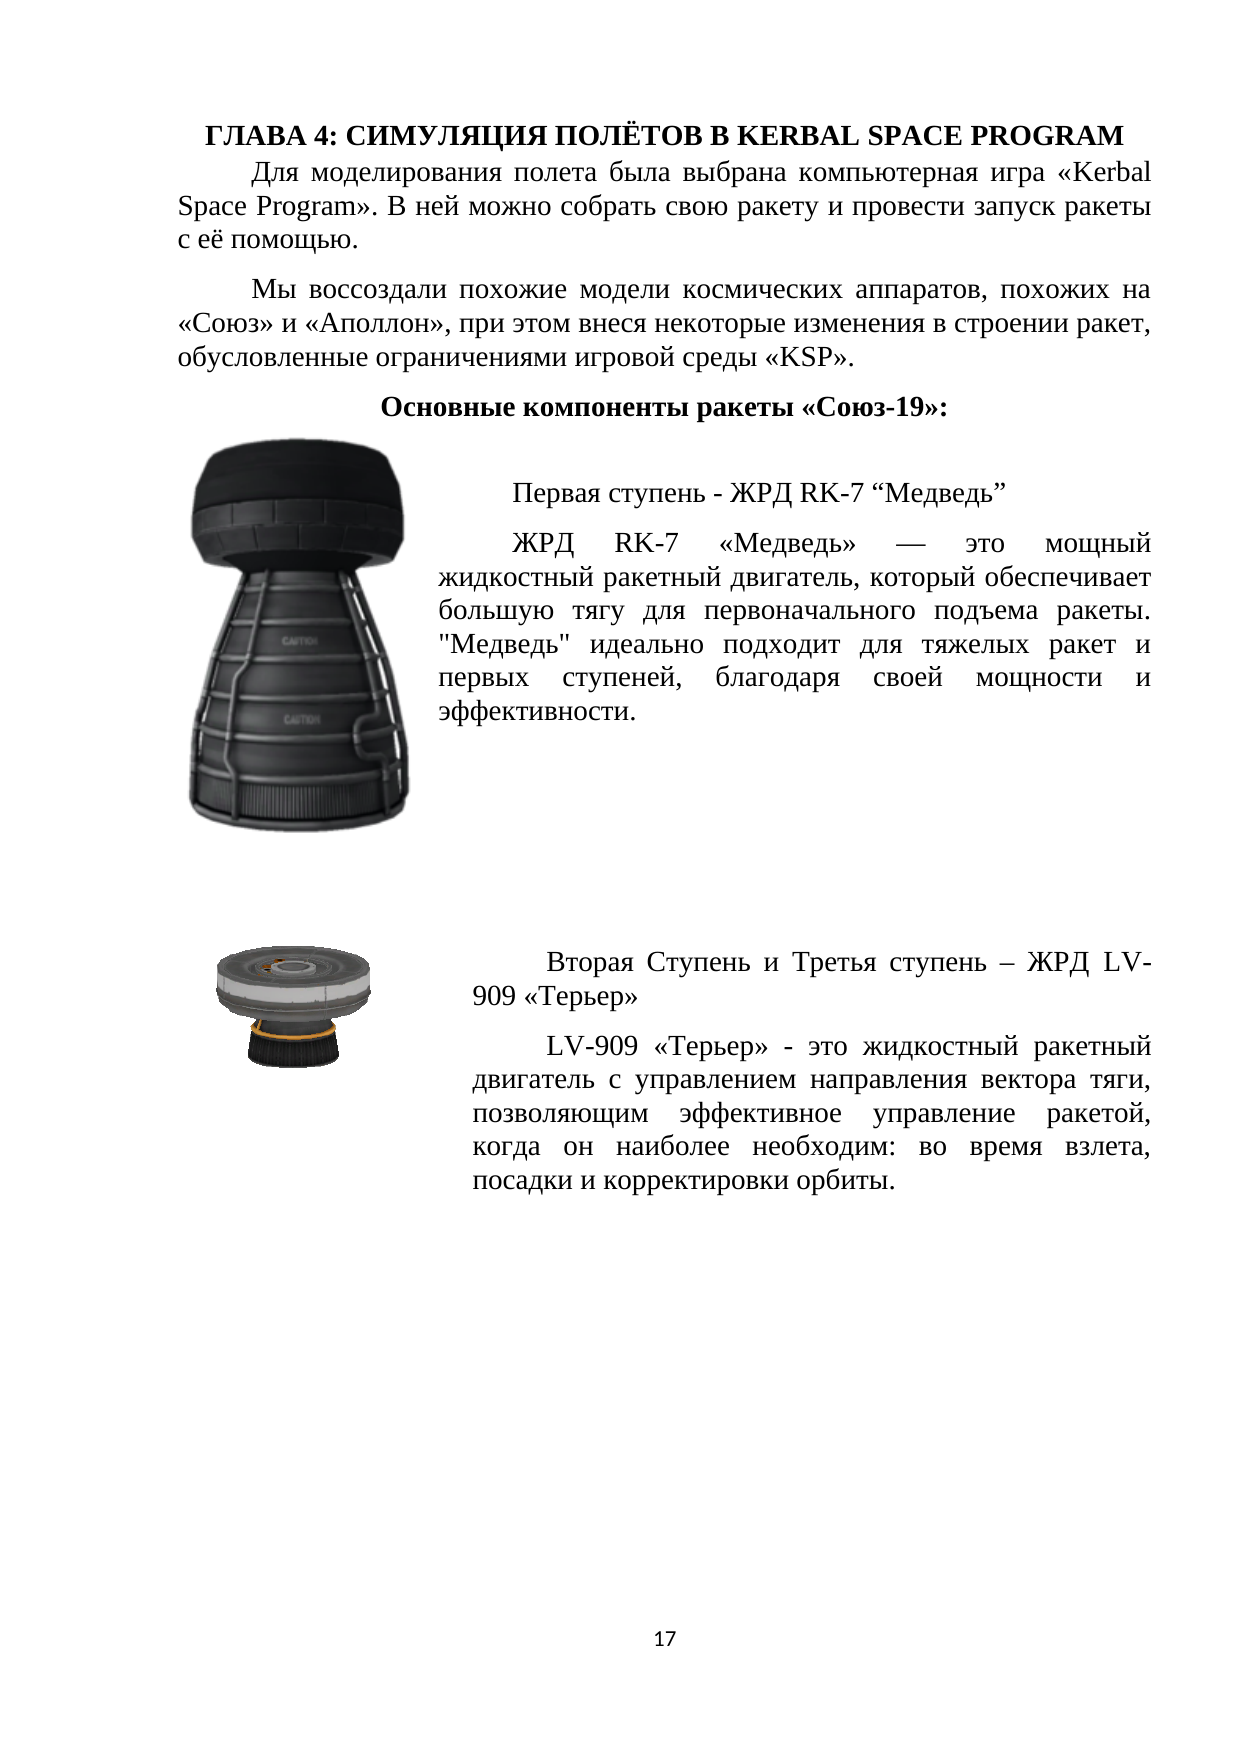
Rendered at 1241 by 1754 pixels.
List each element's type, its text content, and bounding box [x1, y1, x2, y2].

text Мы воссоздали похожие модели космических аппаратов, похожих на «Союз» и «Аполлон», при этом внеся некоторые изменения в строении ракет, обусловленные ограничениями игровой среды «KSP». [177, 272, 1152, 372]
text Для моделирования полета была выбрана компьютерная игра «Kerbal Space Program». В ней можно собрать свою ракету и провести запуск ракеты с её помощью. [177, 154, 1152, 255]
text ЖРД RK-7 «Медведь» — это мощный жидкостный ракетный двигатель, который обеспечивает большую тягу для первоначального подъема ракеты. "Медведь" идеально подходит для тяжелых ракет и первых ступеней, благодаря своей мощности и эффективности. [420, 525, 1152, 727]
subtitle Основные компоненты ракеты «Союз-19»: [177, 389, 1152, 422]
picture [177, 425, 420, 847]
subtitle ГЛАВА 4: СИМУЛЯЦИЯ ПОЛЁТОВ В KERBAL SPACE PROGRAM [177, 118, 1152, 152]
text LV-909 «Терьер» - это жидкостный ракетный двигатель с управлением направления вектора тяги, позволяющим эффективное управление ракетой, когда он наиболее необходим: во время взлета, посадки и корректировки орбиты. [472, 1028, 1152, 1196]
text Вторая Ступень и Третья ступень – ЖРД LV-909 «Терьер» [472, 944, 1152, 1011]
picture [176, 894, 410, 1127]
text Первая ступень - ЖРД RK-7 “Медведь” [420, 475, 1152, 509]
